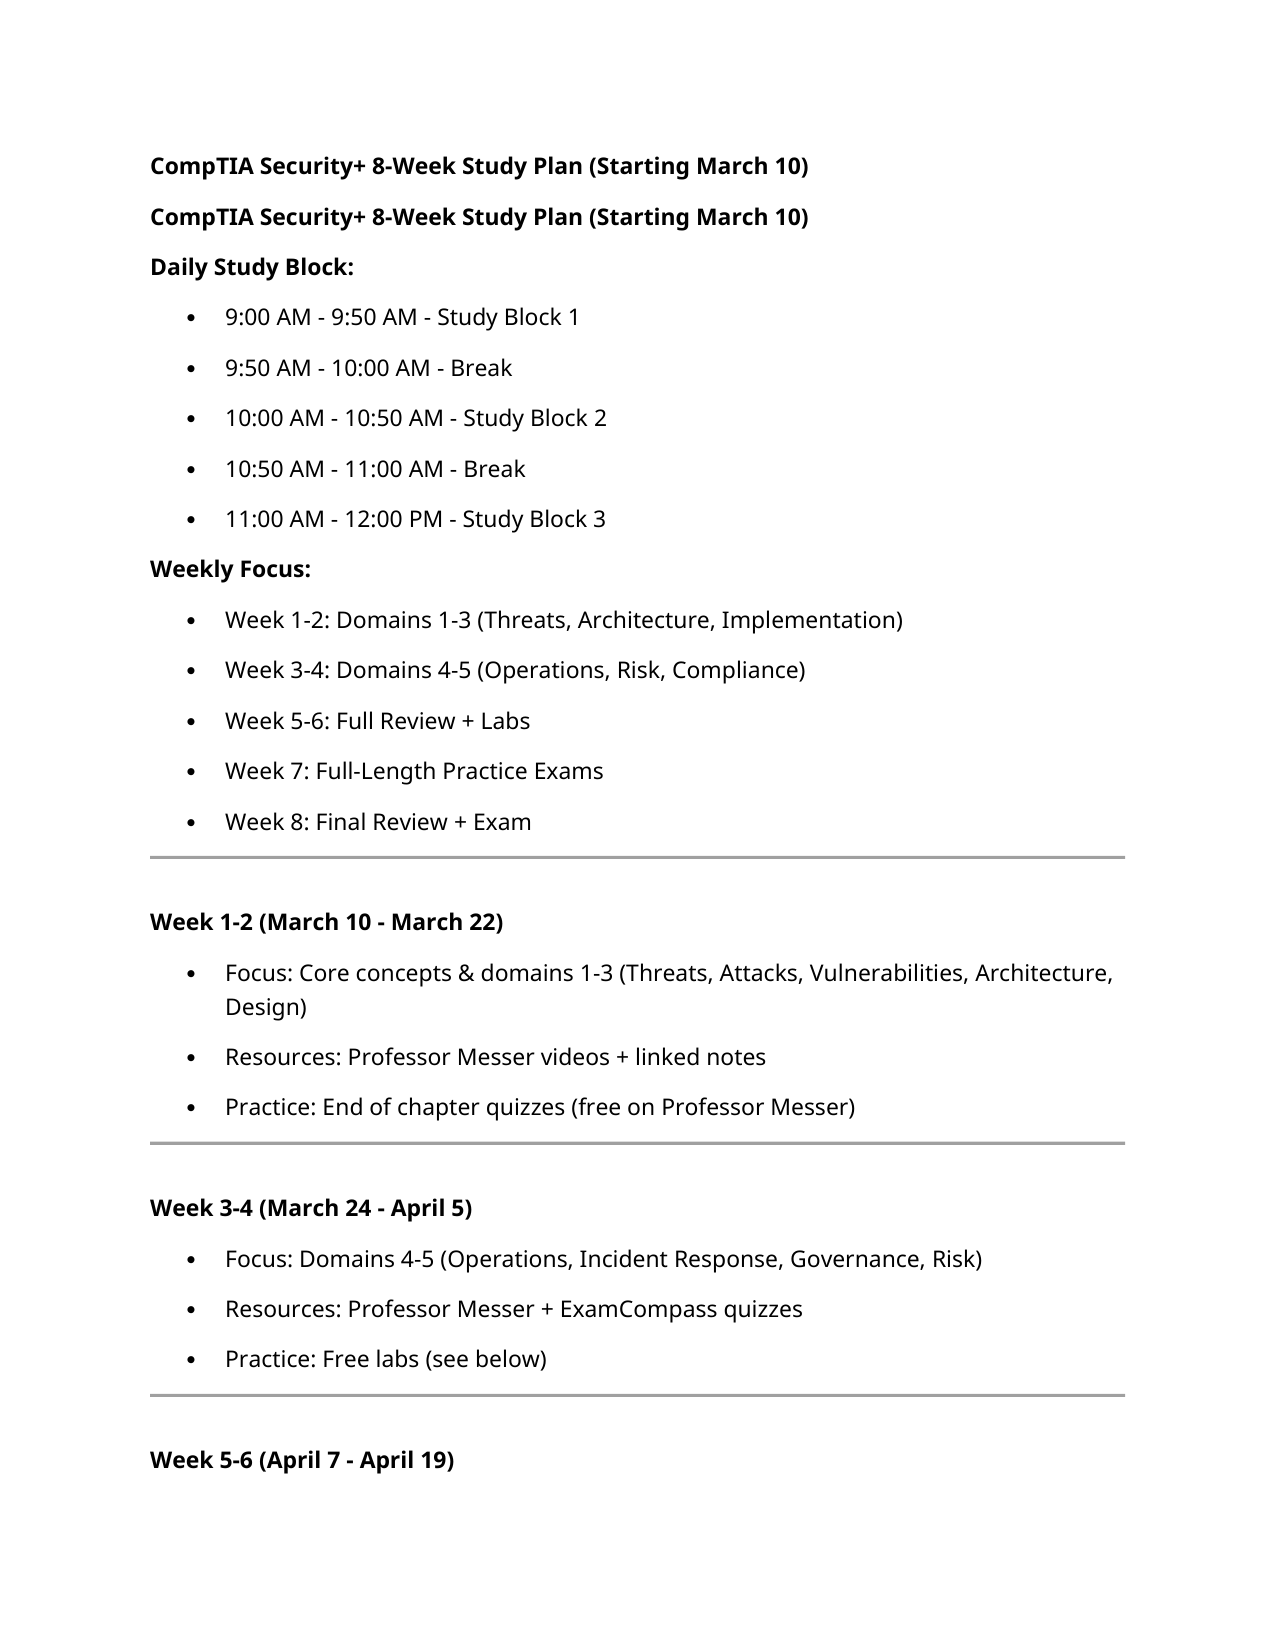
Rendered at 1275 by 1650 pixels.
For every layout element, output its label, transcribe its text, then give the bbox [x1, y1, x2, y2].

list Focus: Core concepts & domains 1-3 (Threats, Attacks, Vulnerabilities, Architecture, Design) [187, 957, 1125, 1022]
text CompTIA Security+ 8-Week Study Plan (Starting March 10) [150, 200, 1125, 232]
text Week 1-2 (March 10 - March 22) [150, 906, 1125, 937]
list Resources: Professor Messer + ExamCompass quizzes [187, 1293, 1125, 1324]
list Practice: End of chapter quizzes (free on Professor Messer) [187, 1091, 1125, 1122]
list Week 7: Full-Length Practice Exams [187, 755, 1125, 786]
list 10:00 AM - 10:50 AM - Study Block 2 [187, 402, 1125, 433]
text CompTIA Security+ 8-Week Study Plan (Starting March 10) [150, 150, 1125, 181]
text Weekly Focus: [150, 553, 1125, 584]
list Resources: Professor Messer videos + linked notes [187, 1041, 1125, 1072]
list 9:00 AM - 9:50 AM - Study Block 1 [187, 301, 1125, 332]
list 9:50 AM - 10:00 AM - Break [187, 352, 1125, 383]
text Daily Study Block: [150, 251, 1125, 282]
list Week 5-6: Full Review + Labs [187, 704, 1125, 736]
list Week 8: Final Review + Exam [187, 805, 1125, 837]
list Focus: Domains 4-5 (Operations, Incident Response, Governance, Risk) [187, 1242, 1125, 1274]
list Practice: Free labs (see below) [187, 1343, 1125, 1374]
list 10:50 AM - 11:00 AM - Break [187, 452, 1125, 484]
text Week 3-4 (March 24 - April 5) [150, 1192, 1125, 1223]
list 11:00 AM - 12:00 PM - Study Block 3 [187, 503, 1125, 534]
text Week 5-6 (April 7 - April 19) [150, 1444, 1125, 1475]
list Week 3-4: Domains 4-5 (Operations, Risk, Compliance) [187, 654, 1125, 685]
list Week 1-2: Domains 1-3 (Threats, Architecture, Implementation) [187, 604, 1125, 635]
